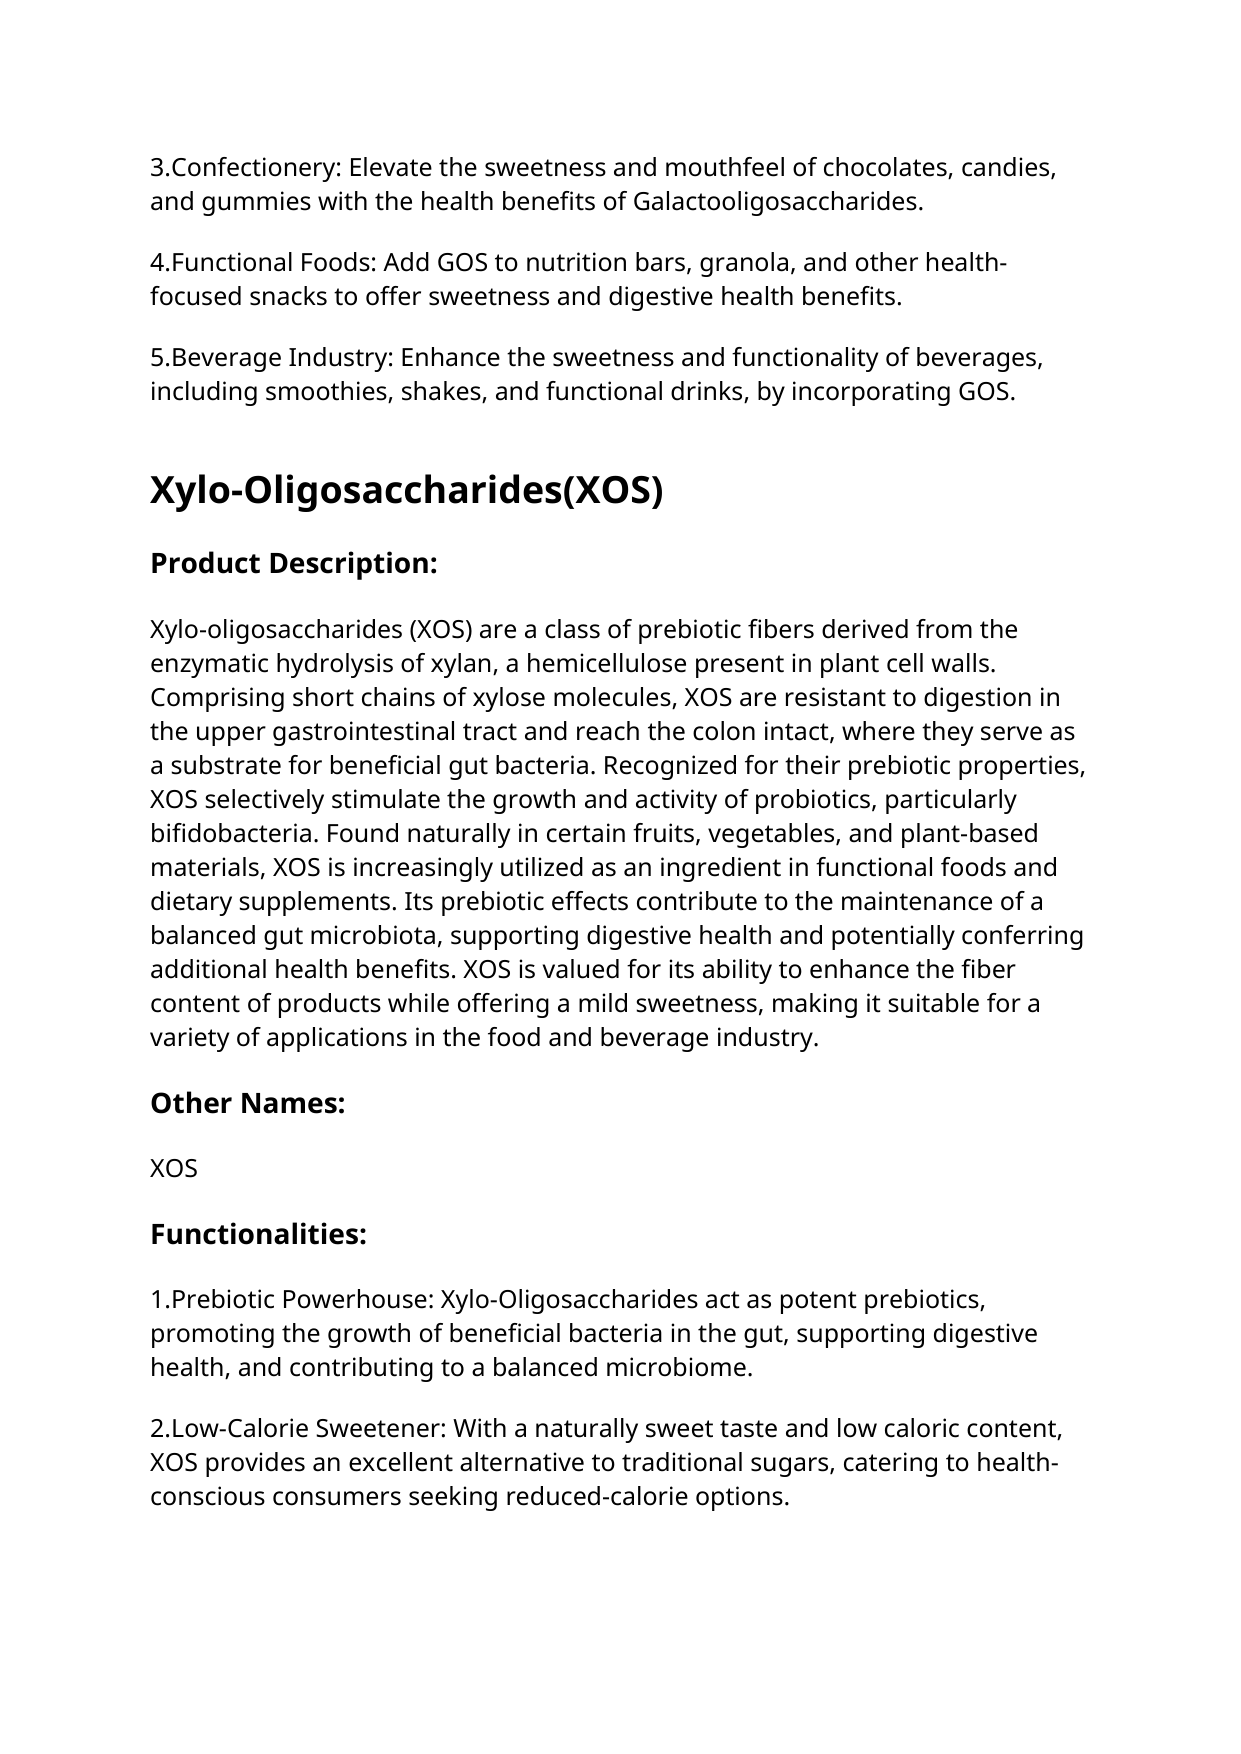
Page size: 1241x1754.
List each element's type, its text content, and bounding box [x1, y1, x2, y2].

text 4.Functional Foods: Add GOS to nutrition bars, granola, and other health-focused snacks to offer sweetness and digestive health benefits. [150, 245, 1090, 313]
text XOS [150, 1151, 1090, 1185]
text Xylo-oligosaccharides (XOS) are a class of prebiotic fibers derived from the enzymatic hydrolysis of xylan, a hemicellulose present in plant cell walls. Comprising short chains of xylose molecules, XOS are resistant to digestion in the upper gastrointestinal tract and reach the colon intact, where they serve as a substrate for beneficial gut bacteria. Recognized for their prebiotic properties, XOS selectively stimulate the growth and activity of probiotics, particularly bifidobacteria. Found naturally in certain fruits, vegetables, and plant-based materials, XOS is increasingly utilized as an ingredient in functional foods and dietary supplements. Its prebiotic effects contribute to the maintenance of a balanced gut microbiota, supporting digestive health and potentially conferring additional health benefits. XOS is valued for its ability to enhance the fiber content of products while offering a mild sweetness, making it suitable for a variety of applications in the food and beverage industry. [150, 611, 1090, 1054]
subtitle Product Description: [150, 544, 1090, 582]
text 3.Confectionery: Elevate the sweetness and mouthfeel of chocolates, candies, and gummies with the health benefits of Galactooligosaccharides. [150, 150, 1090, 218]
subtitle Functionalities: [150, 1214, 1090, 1252]
subtitle Xylo-Oligosaccharides(XOS) [150, 463, 1090, 514]
subtitle Other Names: [150, 1083, 1090, 1122]
text 5.Beverage Industry: Enhance the sweetness and functionality of beverages, including smoothies, shakes, and functional drinks, by incorporating GOS. [150, 339, 1090, 408]
